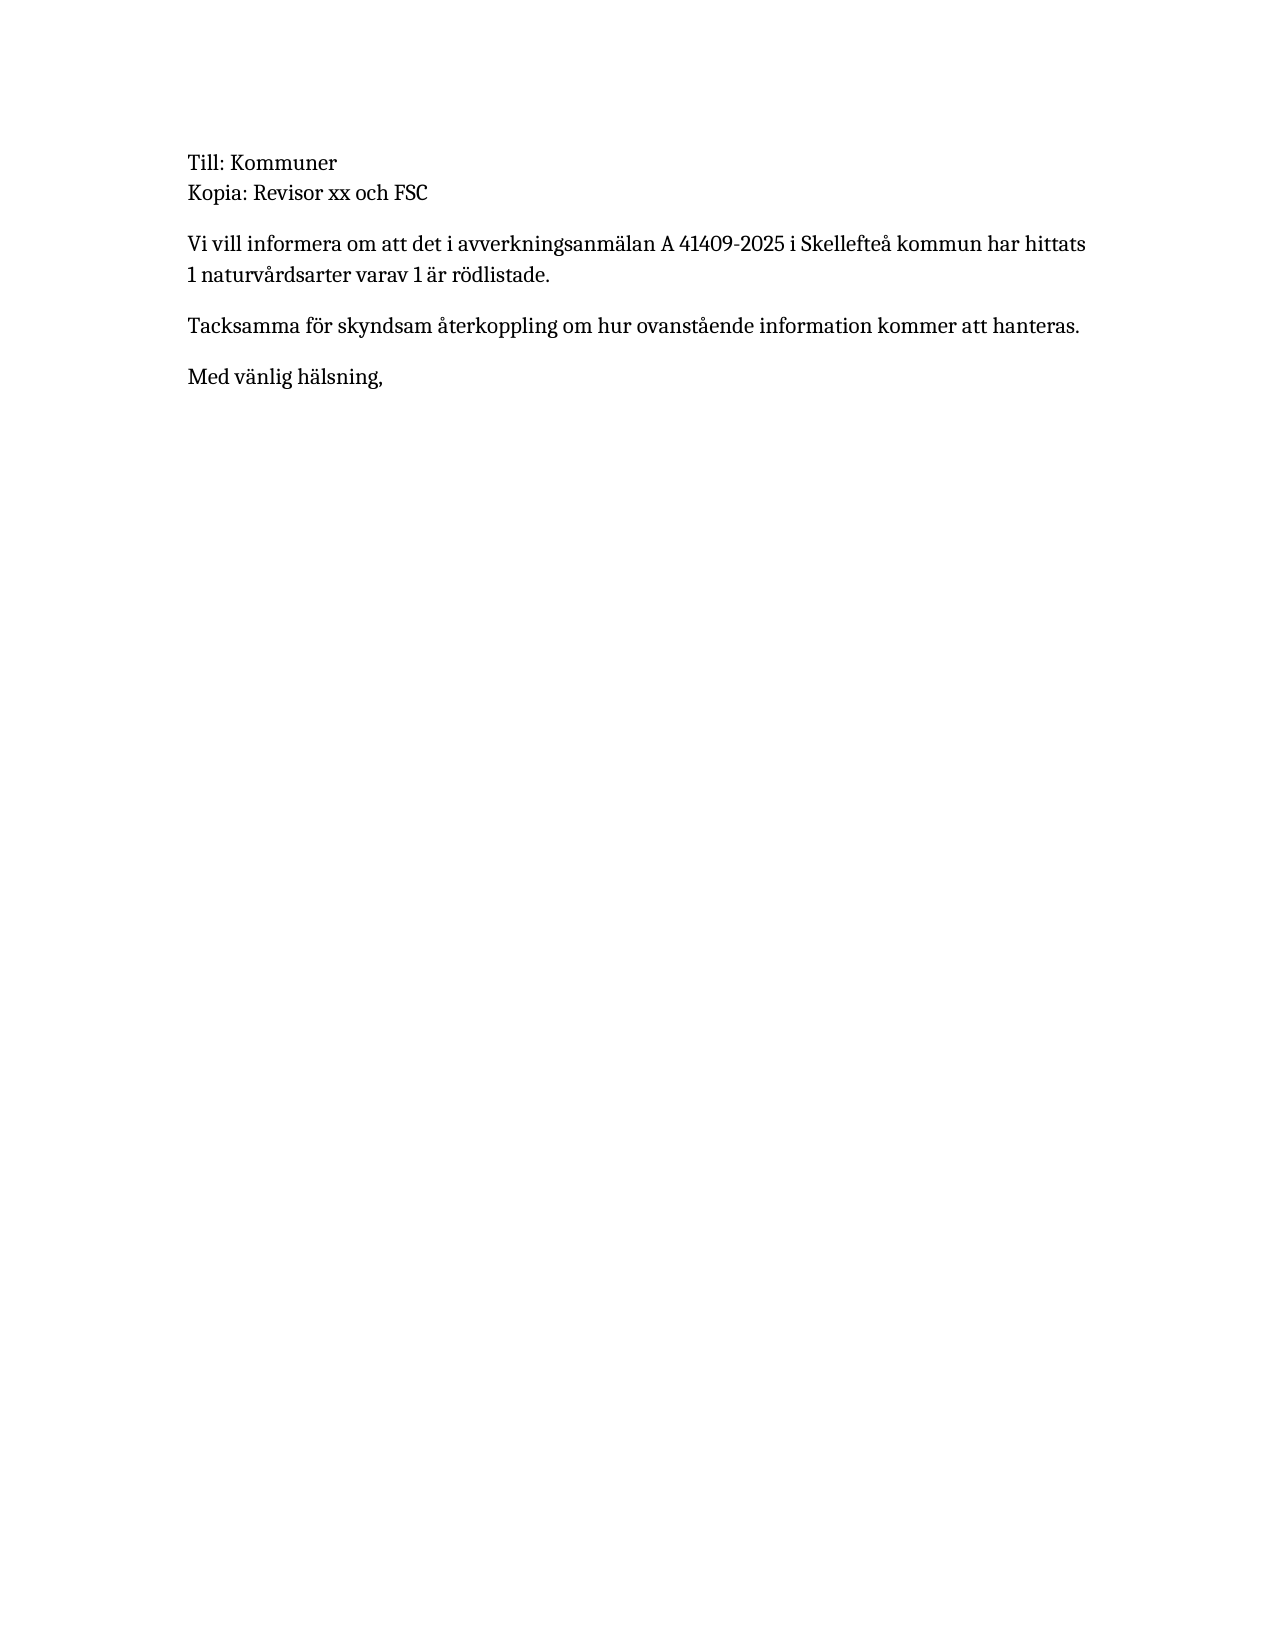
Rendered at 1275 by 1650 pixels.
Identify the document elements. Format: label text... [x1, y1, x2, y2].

text Till: Kommuner Kopia: Revisor xx och FSC [187, 150, 1087, 207]
text Vi vill informera om att det i avverkningsanmälan A 41409-2025 i Skellefteå kommun har hittats 1 naturvårdsarter varav 1 är rödlistade. [187, 231, 1087, 288]
text Tacksamma för skyndsam återkoppling om hur ovanstående information kommer att hanteras. [187, 312, 1087, 339]
text Med vänlig hälsning, [187, 363, 1087, 420]
